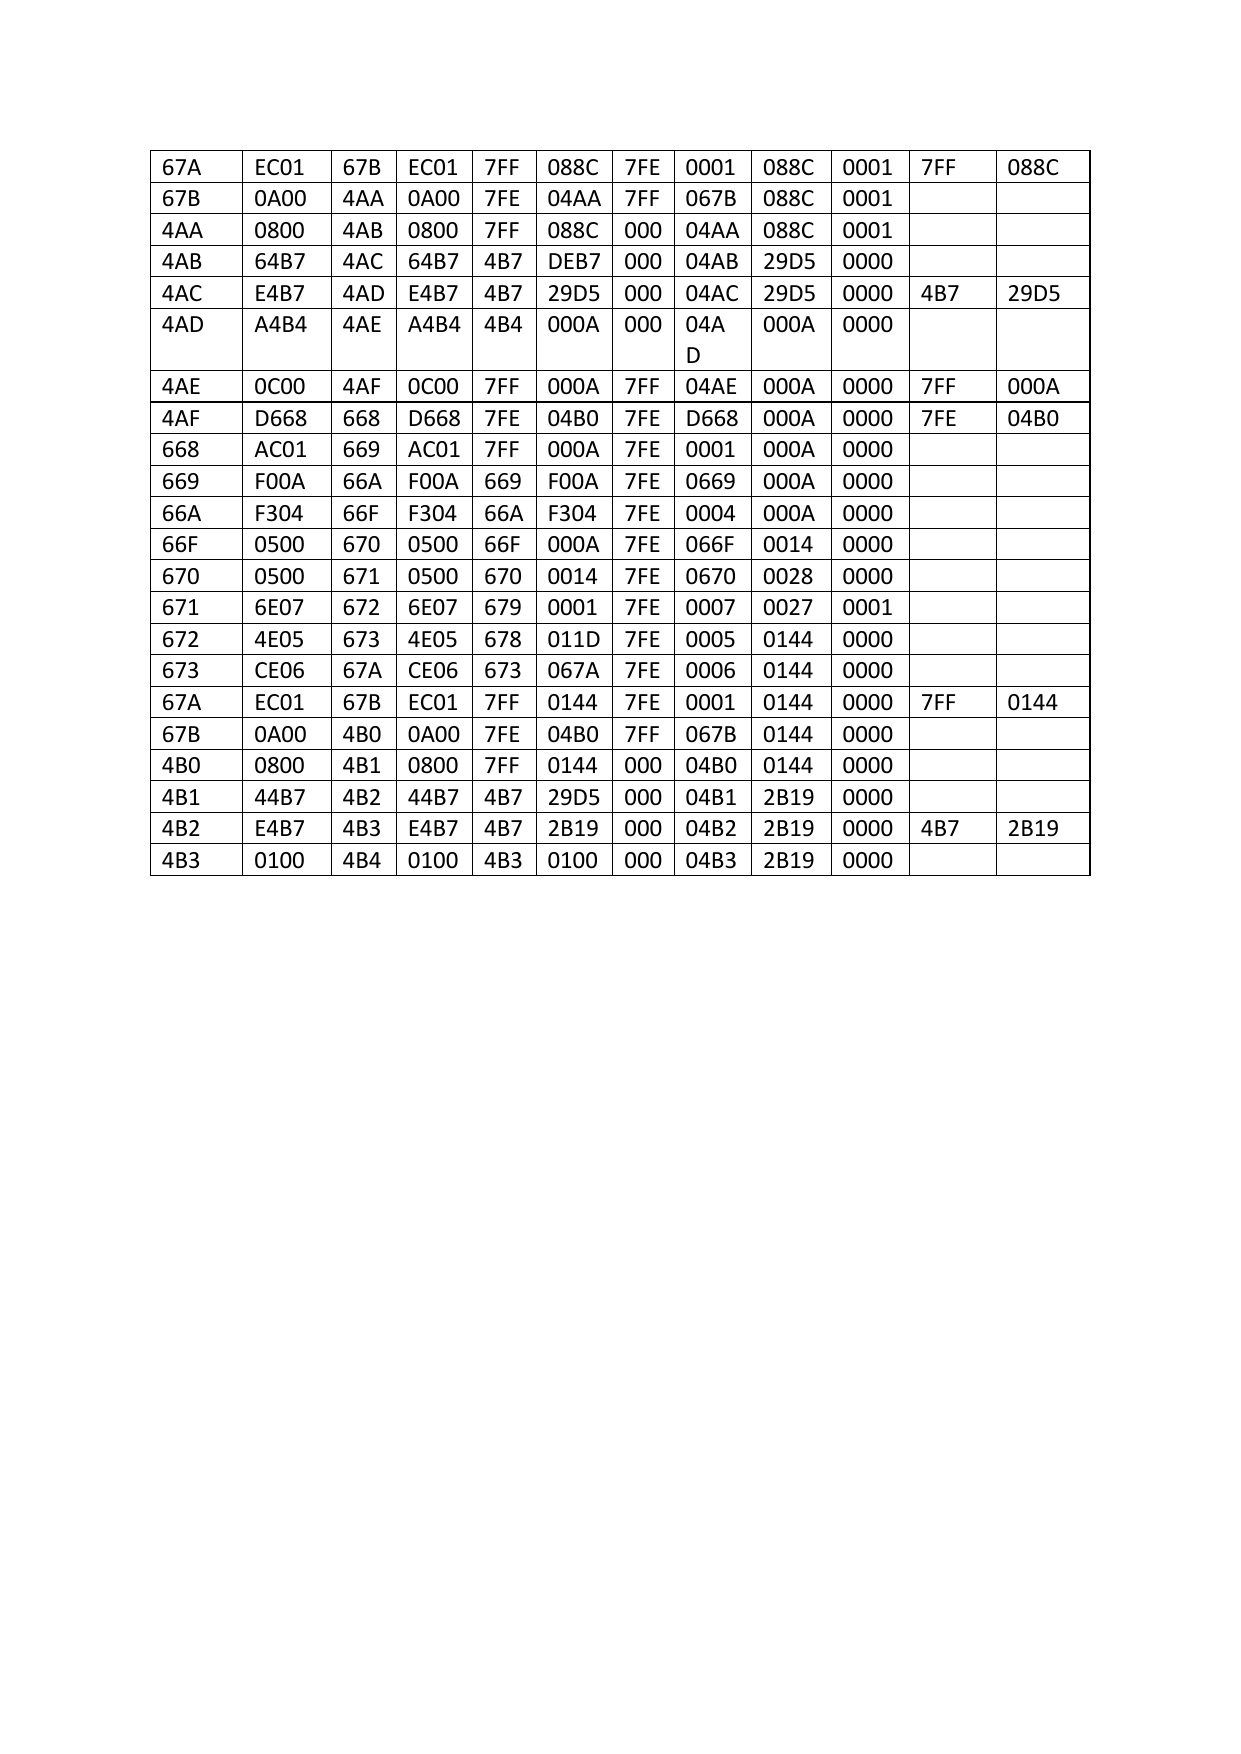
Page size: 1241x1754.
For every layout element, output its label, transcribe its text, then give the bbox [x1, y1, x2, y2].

table_cell EC01 [243, 151, 331, 182]
table_cell [997, 560, 1089, 591]
table_cell EC01 [397, 151, 472, 182]
table_cell 0000 [832, 246, 909, 276]
table_cell 29D5 [752, 246, 831, 276]
table_cell 2B19 [752, 781, 831, 812]
table_cell 4B7 [910, 813, 996, 843]
table_cell 0007 [675, 592, 751, 622]
table_cell 000A [537, 529, 612, 559]
table_cell 4B3 [332, 813, 396, 843]
table_cell 0001 [675, 434, 751, 464]
table_cell 669 [151, 466, 242, 496]
table_cell 4AF [332, 371, 396, 401]
table_cell 0800 [243, 214, 331, 245]
table_cell [910, 624, 996, 654]
table_cell 4B1 [332, 750, 396, 780]
table_cell 4B7 [473, 781, 536, 812]
table_cell 000 [613, 277, 674, 308]
table_cell 0000 [832, 309, 909, 370]
table_cell 7FF [613, 371, 674, 401]
table_cell 0006 [675, 655, 751, 686]
table_cell 0800 [243, 750, 331, 780]
table_cell AC01 [243, 434, 331, 464]
table_cell 7FE [473, 183, 536, 213]
table_cell E4B7 [243, 277, 331, 308]
table_cell [910, 497, 996, 528]
table_cell 088C [537, 214, 612, 245]
table_cell [997, 624, 1089, 654]
table_cell 4B7 [910, 277, 996, 308]
table_cell 0004 [675, 497, 751, 528]
table_cell 7FE [473, 718, 536, 749]
table_cell 0000 [832, 655, 909, 686]
table_cell 7FF [613, 183, 674, 213]
table_cell 000 [613, 844, 674, 875]
table_cell 0500 [243, 560, 331, 591]
table_cell 4B7 [473, 277, 536, 308]
table_cell 0027 [752, 592, 831, 622]
table_cell 0A00 [243, 183, 331, 213]
table_cell 672 [151, 624, 242, 654]
table_cell 088C [752, 214, 831, 245]
table_cell 7FF [473, 371, 536, 401]
table_cell [910, 434, 996, 464]
table_cell 66A [332, 466, 396, 496]
table_cell 7FE [910, 403, 996, 433]
table_cell E4B7 [397, 277, 472, 308]
table_cell 088C [537, 151, 612, 182]
table_cell 0000 [832, 371, 909, 401]
table_cell F304 [397, 497, 472, 528]
table_cell [997, 183, 1089, 213]
table_cell 000A [997, 371, 1089, 401]
table_cell 4AB [332, 214, 396, 245]
table_cell 6E07 [243, 592, 331, 622]
table_cell 67A [151, 687, 242, 717]
table_cell 04B1 [675, 781, 751, 812]
table_cell D668 [675, 403, 751, 433]
table_cell 4AD [332, 277, 396, 308]
table_cell 04AA [675, 214, 751, 245]
table_cell [910, 844, 996, 875]
table_cell 4AA [332, 183, 396, 213]
table_cell 0144 [752, 718, 831, 749]
table_cell 000 [613, 214, 674, 245]
table_cell F00A [537, 466, 612, 496]
table_cell 000 [613, 813, 674, 843]
table_cell 0670 [675, 560, 751, 591]
table_cell [910, 655, 996, 686]
table_cell 29D5 [997, 277, 1089, 308]
table_cell F304 [537, 497, 612, 528]
table_cell 0001 [832, 151, 909, 182]
table_cell 0000 [832, 277, 909, 308]
table_cell 0000 [832, 434, 909, 464]
table_cell 2B19 [752, 844, 831, 875]
table_cell 4AF [151, 403, 242, 433]
table_cell 4B4 [473, 309, 536, 370]
table_cell 04B0 [537, 718, 612, 749]
table_cell [997, 529, 1089, 559]
table_cell 67B [151, 183, 242, 213]
table_cell 066F [675, 529, 751, 559]
table_cell [910, 592, 996, 622]
table_cell [910, 718, 996, 749]
table_cell 000A [752, 466, 831, 496]
table_cell [997, 434, 1089, 464]
table_cell 0100 [537, 844, 612, 875]
table_cell 66A [473, 497, 536, 528]
table_cell 0001 [832, 214, 909, 245]
table_cell F304 [243, 497, 331, 528]
table_cell 7FE [613, 592, 674, 622]
table_cell 64B7 [397, 246, 472, 276]
table_cell 66F [151, 529, 242, 559]
table_cell [997, 497, 1089, 528]
table_cell 44B7 [397, 781, 472, 812]
table_cell 670 [151, 560, 242, 591]
table_cell 0000 [832, 497, 909, 528]
table_cell 64B7 [243, 246, 331, 276]
table_cell 04B2 [675, 813, 751, 843]
table_cell 4AC [151, 277, 242, 308]
table_cell 0144 [537, 687, 612, 717]
table_cell 0C00 [397, 371, 472, 401]
table_cell 29D5 [537, 781, 612, 812]
table_cell 4AE [332, 309, 396, 370]
table_cell 000A [537, 309, 612, 370]
table_cell [997, 718, 1089, 749]
table_cell DEB7 [537, 246, 612, 276]
table_cell 0A00 [243, 718, 331, 749]
table_cell 0000 [832, 466, 909, 496]
table_cell [910, 781, 996, 812]
table_cell 7FF [910, 687, 996, 717]
table_cell 0000 [832, 624, 909, 654]
table_cell 04AD [675, 309, 751, 370]
table_cell 678 [473, 624, 536, 654]
table_cell 0100 [397, 844, 472, 875]
table_cell 671 [151, 592, 242, 622]
table_cell 0500 [243, 529, 331, 559]
table_cell 7FF [910, 151, 996, 182]
table_cell [910, 560, 996, 591]
table_cell 0500 [397, 529, 472, 559]
table_cell 088C [752, 183, 831, 213]
table_cell [910, 466, 996, 496]
table_cell 7FE [613, 466, 674, 496]
table_cell 4B3 [473, 844, 536, 875]
table_cell 0144 [997, 687, 1089, 717]
table_cell 67B [151, 718, 242, 749]
table_cell 4AE [151, 371, 242, 401]
table_cell 0001 [675, 687, 751, 717]
table_cell 4AA [151, 214, 242, 245]
table_cell 4B3 [151, 844, 242, 875]
table_cell 673 [473, 655, 536, 686]
table_cell 000 [613, 309, 674, 370]
table_cell 0014 [752, 529, 831, 559]
table_cell 0800 [397, 214, 472, 245]
table_cell 0000 [832, 560, 909, 591]
table_cell 04B3 [675, 844, 751, 875]
table_cell 0000 [832, 781, 909, 812]
table_cell 0001 [832, 183, 909, 213]
table_cell 04AE [675, 371, 751, 401]
table_cell 671 [332, 560, 396, 591]
table_cell 7FE [613, 403, 674, 433]
table_cell 7FE [613, 560, 674, 591]
table_cell 0800 [397, 750, 472, 780]
table_cell [910, 750, 996, 780]
table_cell [997, 844, 1089, 875]
table_cell A4B4 [397, 309, 472, 370]
table_cell 668 [151, 434, 242, 464]
table_cell 000A [537, 434, 612, 464]
table_cell 670 [473, 560, 536, 591]
table_cell 7FF [473, 214, 536, 245]
table_cell 7FE [473, 403, 536, 433]
table_cell 0014 [537, 560, 612, 591]
table_cell 668 [332, 403, 396, 433]
table_cell [910, 529, 996, 559]
table_cell 067B [675, 718, 751, 749]
table_cell 673 [151, 655, 242, 686]
table_cell 0000 [832, 687, 909, 717]
table_cell F00A [397, 466, 472, 496]
table_cell 0A00 [397, 183, 472, 213]
table_cell 0A00 [397, 718, 472, 749]
table_cell 672 [332, 592, 396, 622]
table_cell 4AC [332, 246, 396, 276]
table_cell 0100 [243, 844, 331, 875]
table_cell [997, 655, 1089, 686]
table_cell 04B0 [537, 403, 612, 433]
table_cell 011D [537, 624, 612, 654]
table_cell 067A [537, 655, 612, 686]
table_cell 0001 [537, 592, 612, 622]
table_cell 669 [332, 434, 396, 464]
table_cell [997, 246, 1089, 276]
table_cell 0144 [537, 750, 612, 780]
table_cell 4B0 [332, 718, 396, 749]
table_cell CE06 [243, 655, 331, 686]
table_cell 4B4 [332, 844, 396, 875]
table_cell 0001 [675, 151, 751, 182]
table_cell D668 [243, 403, 331, 433]
table_cell 7FE [613, 497, 674, 528]
table_cell 7FE [613, 655, 674, 686]
table_cell 7FE [613, 529, 674, 559]
table_cell [997, 466, 1089, 496]
table_cell 000 [613, 750, 674, 780]
table_cell 2B19 [997, 813, 1089, 843]
table_cell 67A [332, 655, 396, 686]
table_cell 0144 [752, 624, 831, 654]
table_cell 29D5 [537, 277, 612, 308]
table_cell 088C [752, 151, 831, 182]
table_cell 670 [332, 529, 396, 559]
table_cell 4B0 [151, 750, 242, 780]
table_cell 0144 [752, 655, 831, 686]
table_cell [997, 781, 1089, 812]
table_cell 067B [675, 183, 751, 213]
table_cell 000A [537, 371, 612, 401]
table_cell 6E07 [397, 592, 472, 622]
table_cell 4B1 [151, 781, 242, 812]
table_cell 04B0 [997, 403, 1089, 433]
table_cell 0144 [752, 687, 831, 717]
table_cell 67B [332, 151, 396, 182]
table_cell 088C [997, 151, 1089, 182]
table_cell 4AD [151, 309, 242, 370]
table_cell 0000 [832, 403, 909, 433]
table_cell 67A [151, 151, 242, 182]
table_cell 29D5 [752, 277, 831, 308]
table_cell 04B0 [675, 750, 751, 780]
table_cell D668 [397, 403, 472, 433]
table_cell 66F [473, 529, 536, 559]
table_cell 000A [752, 434, 831, 464]
table_cell 4B7 [473, 246, 536, 276]
table_cell 0000 [832, 718, 909, 749]
table_cell 4B2 [151, 813, 242, 843]
table_cell 7FE [613, 434, 674, 464]
table_cell 2B19 [752, 813, 831, 843]
table_cell 7FF [473, 750, 536, 780]
table_cell 0500 [397, 560, 472, 591]
table_cell 2B19 [537, 813, 612, 843]
table_cell [997, 592, 1089, 622]
table_cell 000A [752, 497, 831, 528]
table_cell [997, 750, 1089, 780]
table_cell [997, 309, 1089, 370]
table_cell 4E05 [243, 624, 331, 654]
table_cell 000 [613, 246, 674, 276]
table_cell 0000 [832, 529, 909, 559]
table_cell 4B2 [332, 781, 396, 812]
table_cell EC01 [243, 687, 331, 717]
table_cell 0C00 [243, 371, 331, 401]
table_cell 4AB [151, 246, 242, 276]
table_cell 0000 [832, 844, 909, 875]
table_cell 04AC [675, 277, 751, 308]
table_cell E4B7 [397, 813, 472, 843]
table_cell 000 [613, 781, 674, 812]
table_cell CE06 [397, 655, 472, 686]
table_cell 000A [752, 309, 831, 370]
table_cell 4B7 [473, 813, 536, 843]
table_cell 679 [473, 592, 536, 622]
table_cell AC01 [397, 434, 472, 464]
table_cell 0001 [832, 592, 909, 622]
table_cell 66A [151, 497, 242, 528]
table_cell 669 [473, 466, 536, 496]
table_cell 67B [332, 687, 396, 717]
table_cell 44B7 [243, 781, 331, 812]
table_cell 04AB [675, 246, 751, 276]
table_cell 0000 [832, 813, 909, 843]
table_cell 0005 [675, 624, 751, 654]
table_cell 7FF [473, 151, 536, 182]
table_cell 7FE [613, 687, 674, 717]
table_cell A4B4 [243, 309, 331, 370]
table_cell 0000 [832, 750, 909, 780]
table_cell [910, 246, 996, 276]
table_cell 000A [752, 403, 831, 433]
table_cell 0669 [675, 466, 751, 496]
table_cell 7FE [613, 151, 674, 182]
table_cell [910, 214, 996, 245]
table_cell E4B7 [243, 813, 331, 843]
table_cell 0144 [752, 750, 831, 780]
table_cell 7FF [910, 371, 996, 401]
table_cell 0028 [752, 560, 831, 591]
table_cell [910, 309, 996, 370]
table_cell 7FF [613, 718, 674, 749]
table_cell 000A [752, 371, 831, 401]
table_cell 04AA [537, 183, 612, 213]
table_cell [910, 183, 996, 213]
table_cell 7FF [473, 434, 536, 464]
table_cell 673 [332, 624, 396, 654]
table_cell 7FE [613, 624, 674, 654]
table_cell EC01 [397, 687, 472, 717]
table_cell 7FF [473, 687, 536, 717]
table_cell 66F [332, 497, 396, 528]
table_cell [997, 214, 1089, 245]
table_cell 4E05 [397, 624, 472, 654]
table_cell F00A [243, 466, 331, 496]
